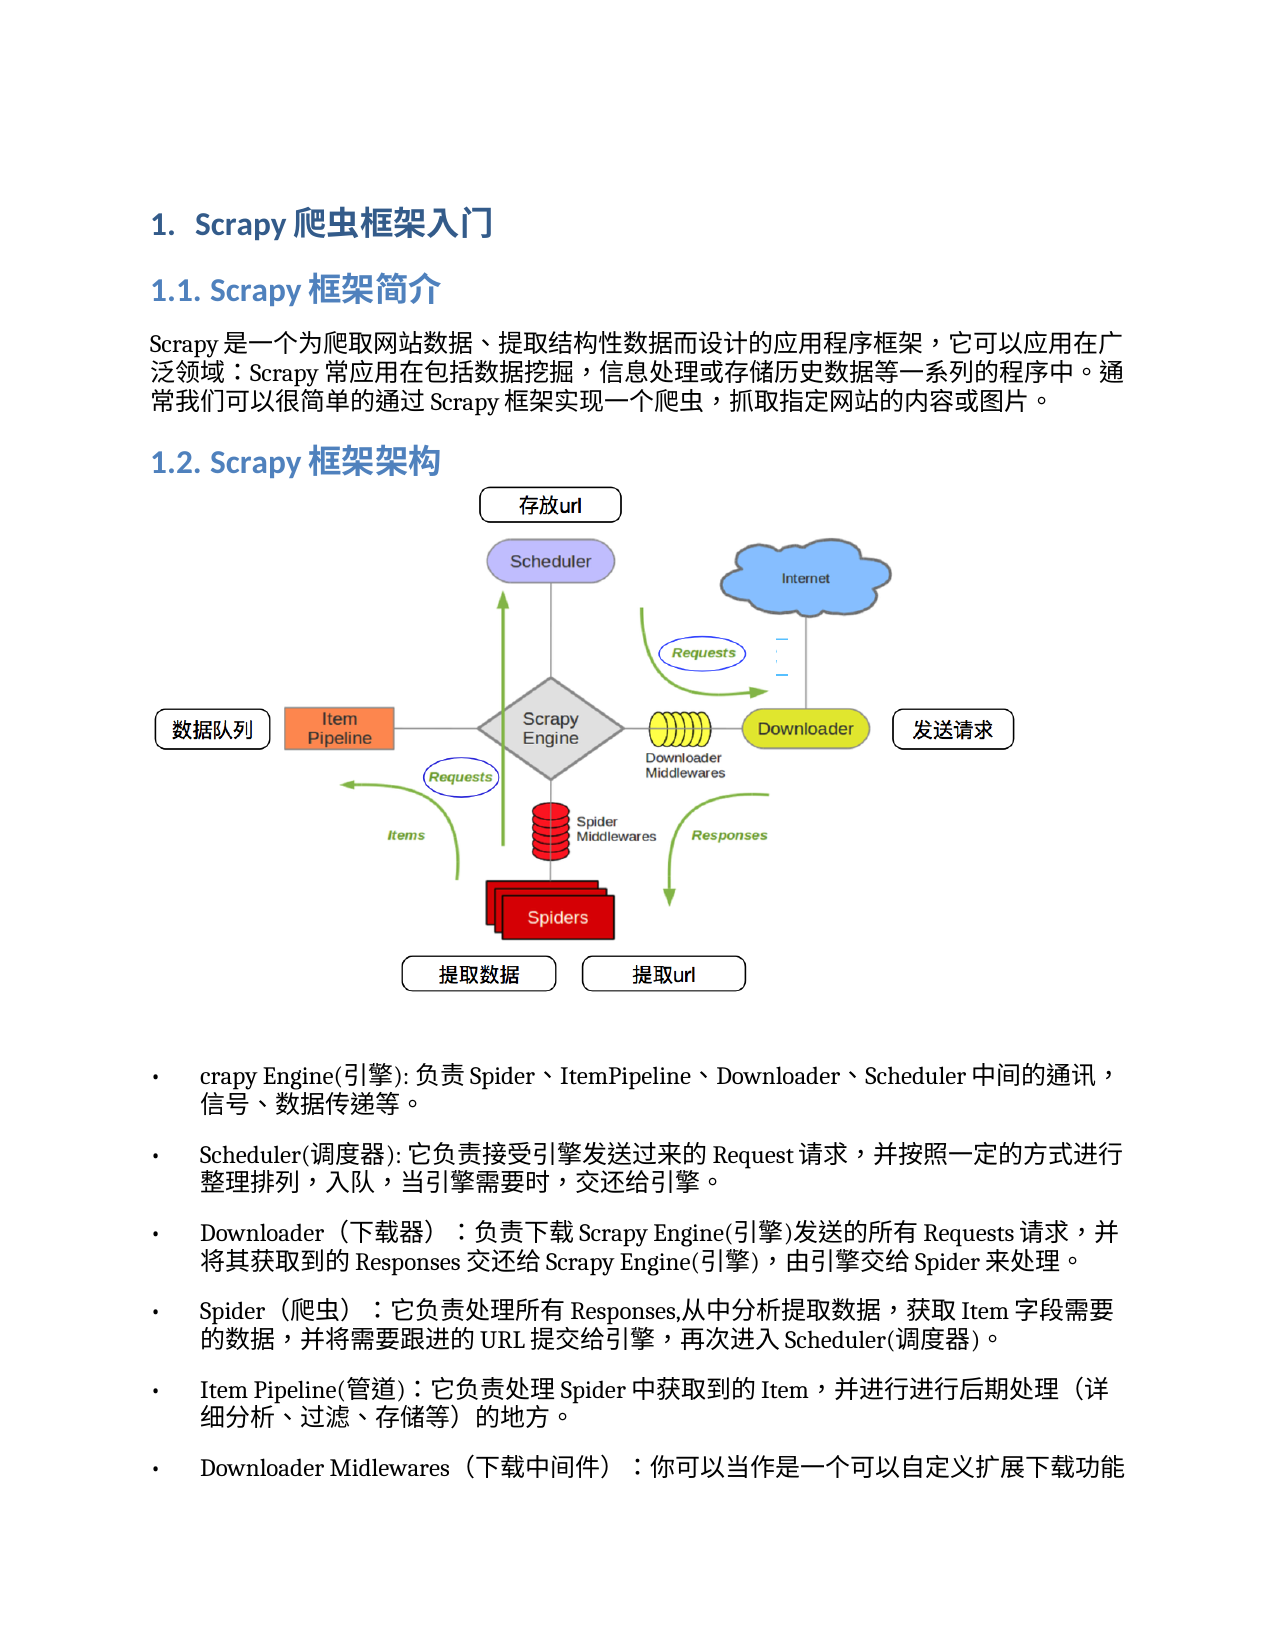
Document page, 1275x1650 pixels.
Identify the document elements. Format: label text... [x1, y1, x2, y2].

list crapy Engine(引擎): 负责Spider、ItemPipeline、Downloader、Scheduler中间的通讯，信号、数据传递等。 [150, 1062, 1125, 1120]
picture [150, 482, 1025, 1001]
list Downloader（下载器）：负责下载Scrapy Engine(引擎)发送的所有Requests请求，并将其获取到的Responses交还给Scrapy Engine(引擎)，由引擎交给Spider来处理。 [150, 1219, 1125, 1276]
list Item Pipeline(管道)：它负责处理Spider中获取到的Item，并进行进行后期处理（详细分析、过滤、存储等）的地方。 [150, 1376, 1125, 1433]
text Scrapy是一个为爬取网站数据、提取结构性数据而设计的应用程序框架，它可以应用在广泛领域：Scrapy 常应用在包括数据挖掘，信息处理或存储历史数据等一系列的程序中。通常我们可以很简单的通过 Scrapy 框架实现一个爬虫，抓取指定网站的内容或图片。 [150, 330, 1125, 417]
subtitle Scrapy框架架构 [150, 437, 1125, 483]
subtitle Scrapy爬虫框架入门 [150, 200, 1125, 245]
list Spider（爬虫）：它负责处理所有Responses,从中分析提取数据，获取Item字段需要的数据，并将需要跟进的URL提交给引擎，再次进入Scheduler(调度器)。 [150, 1297, 1125, 1355]
list Scheduler(调度器): 它负责接受引擎发送过来的Request请求，并按照一定的方式进行整理排列，入队，当引擎需要时，交还给引擎。 [150, 1141, 1125, 1198]
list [150, 1454, 1125, 1483]
subtitle Scrapy框架简介 [150, 266, 1125, 312]
